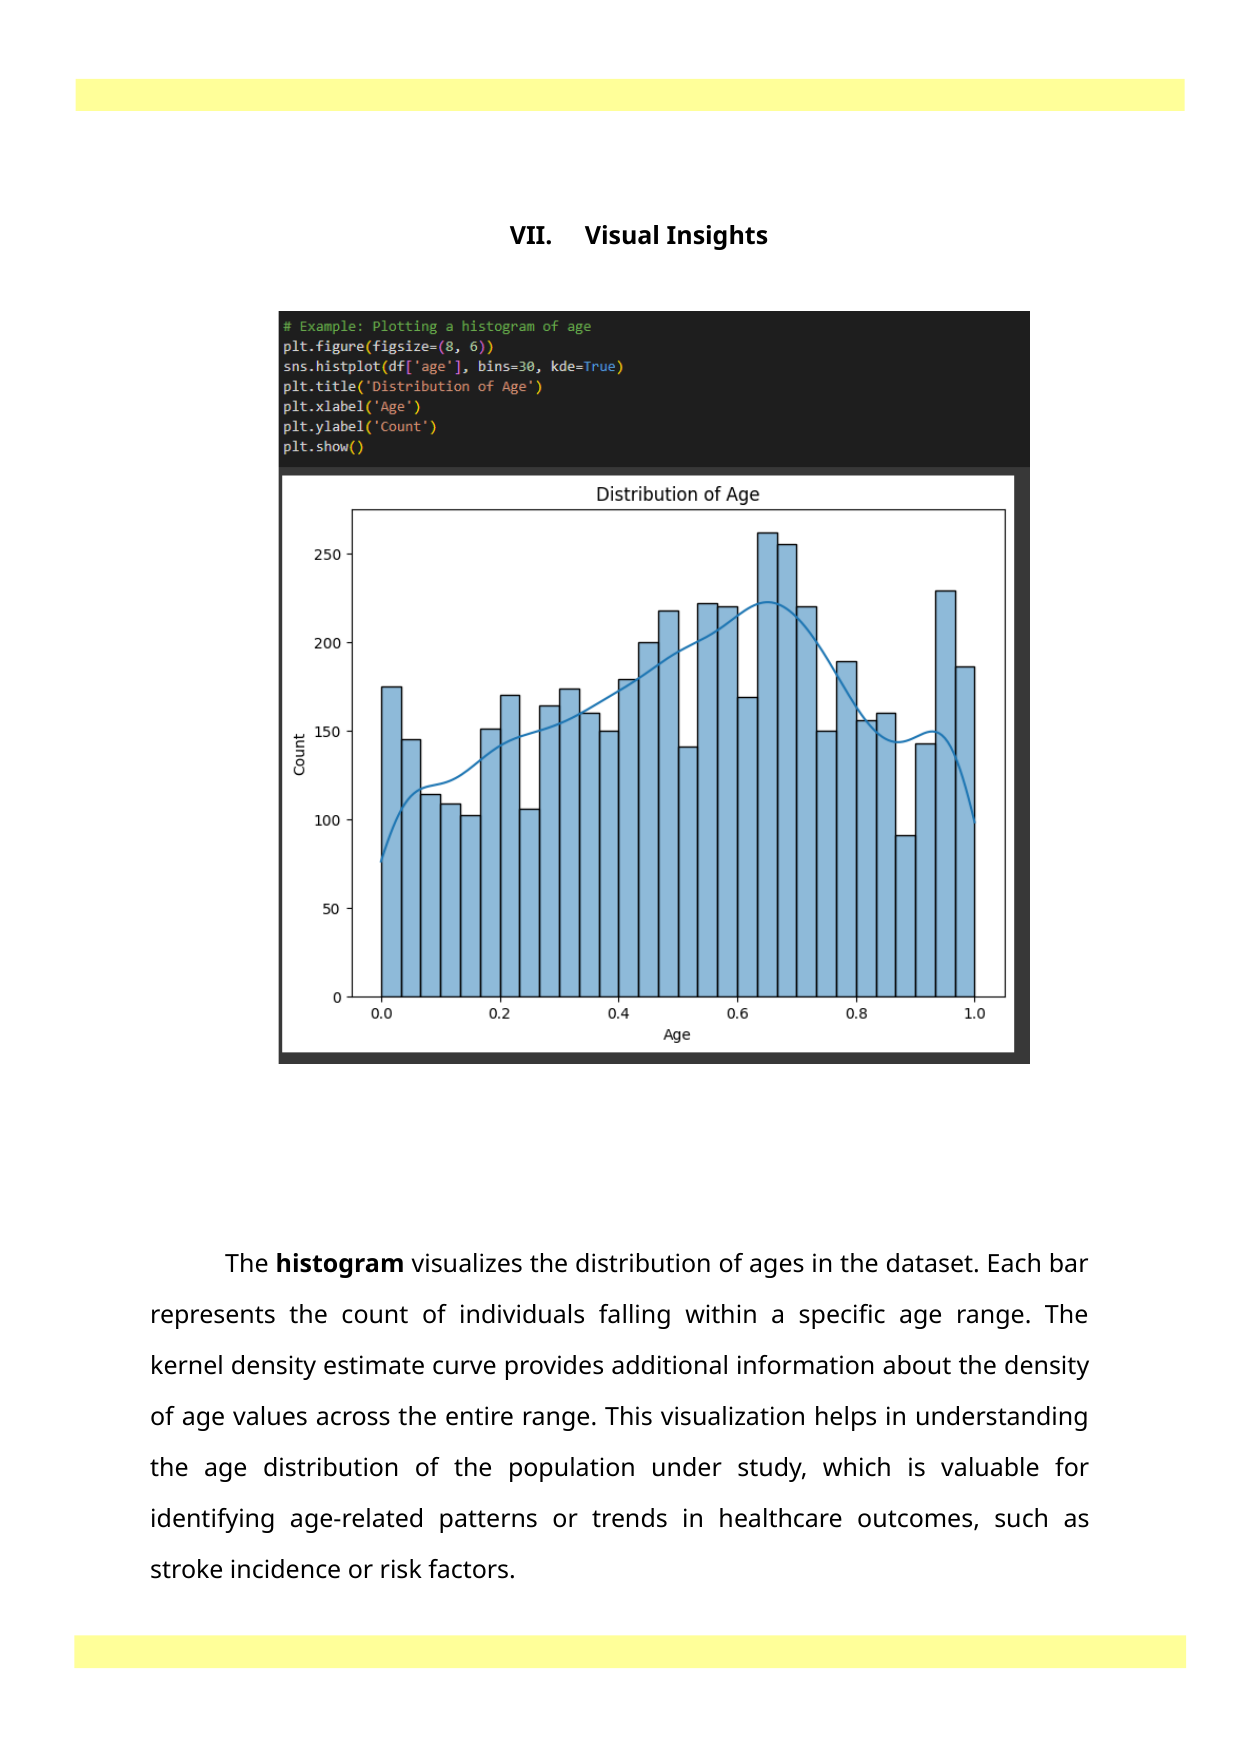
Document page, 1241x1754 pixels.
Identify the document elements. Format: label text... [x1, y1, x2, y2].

list Visual Insights [187, 218, 1090, 252]
picture [278, 311, 1030, 1064]
text The histogram visualizes the distribution of ages in the dataset. Each bar represents the count of individuals falling within a specific age range. The kernel density estimate curve provides additional information about the density of age values across the entire range. This visualization helps in understanding the age distribution of the population under study, which is valuable for identifying age-related patterns or trends in healthcare outcomes, such as stroke incidence or risk factors. [150, 1246, 1090, 1586]
